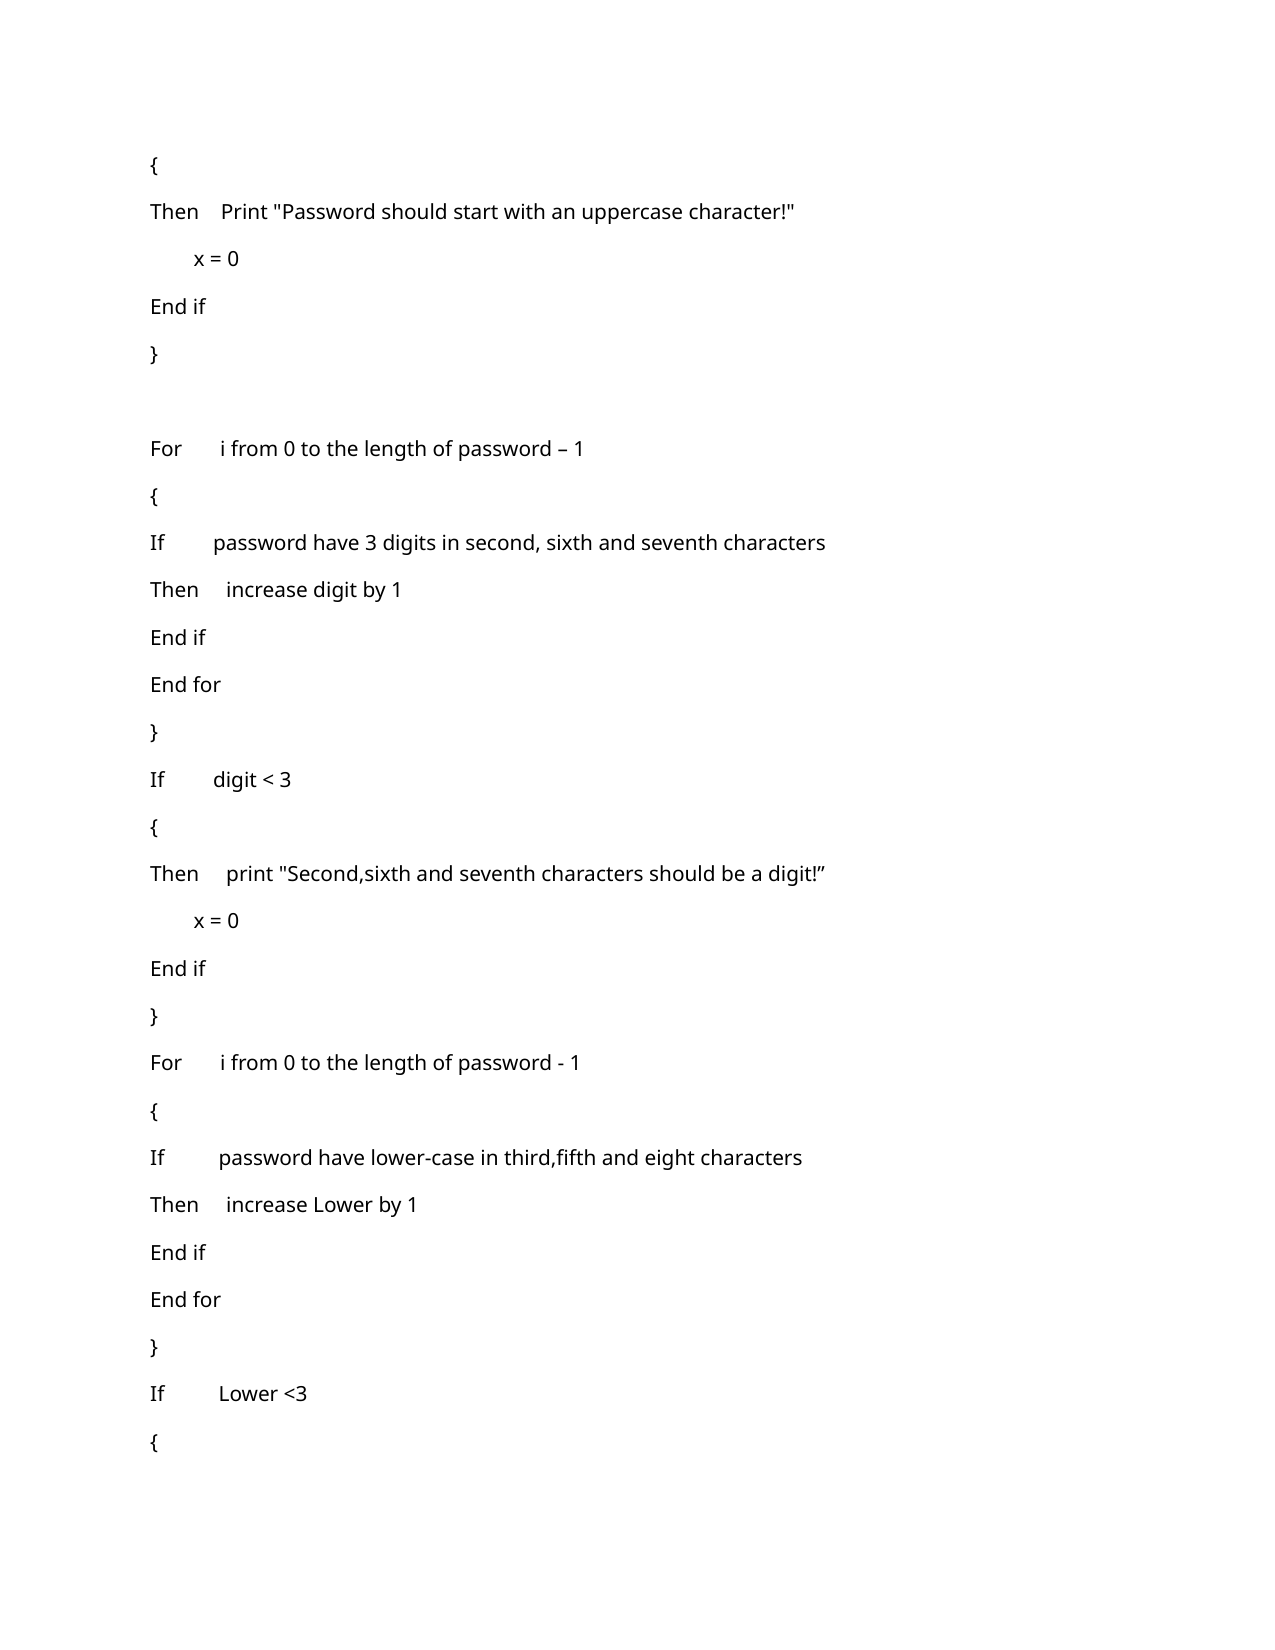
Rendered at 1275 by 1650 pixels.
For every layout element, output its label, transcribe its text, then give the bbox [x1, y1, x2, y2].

text { [150, 150, 1125, 178]
text End if [150, 623, 1125, 651]
text Then increase digit by 1 [150, 576, 1125, 604]
text End if [150, 954, 1125, 982]
text { [150, 481, 1125, 509]
text { [150, 1427, 1125, 1455]
text End for [150, 1285, 1125, 1313]
text x = 0 [150, 244, 1125, 273]
text For i from 0 to the length of password - 1 [150, 1048, 1125, 1077]
text If Lower <3 [150, 1379, 1125, 1408]
text If password have 3 digits in second, sixth and seventh characters [150, 528, 1125, 557]
text } [150, 1001, 1125, 1030]
text } [150, 339, 1125, 368]
text For i from 0 to the length of password – 1 [150, 434, 1125, 462]
text { [150, 1096, 1125, 1124]
text End if [150, 292, 1125, 320]
text Then Print "Password should start with an uppercase character!" [150, 197, 1125, 226]
text End if [150, 1238, 1125, 1266]
text If digit < 3 [150, 765, 1125, 793]
text } [150, 717, 1125, 746]
text } [150, 1332, 1125, 1361]
text x = 0 [150, 907, 1125, 935]
text Then print "Second,sixth and seventh characters should be a digit!” [150, 859, 1125, 888]
text Then increase Lower by 1 [150, 1190, 1125, 1219]
text { [150, 812, 1125, 841]
text If password have lower-case in third,fifth and eight characters [150, 1143, 1125, 1172]
text End for [150, 670, 1125, 699]
